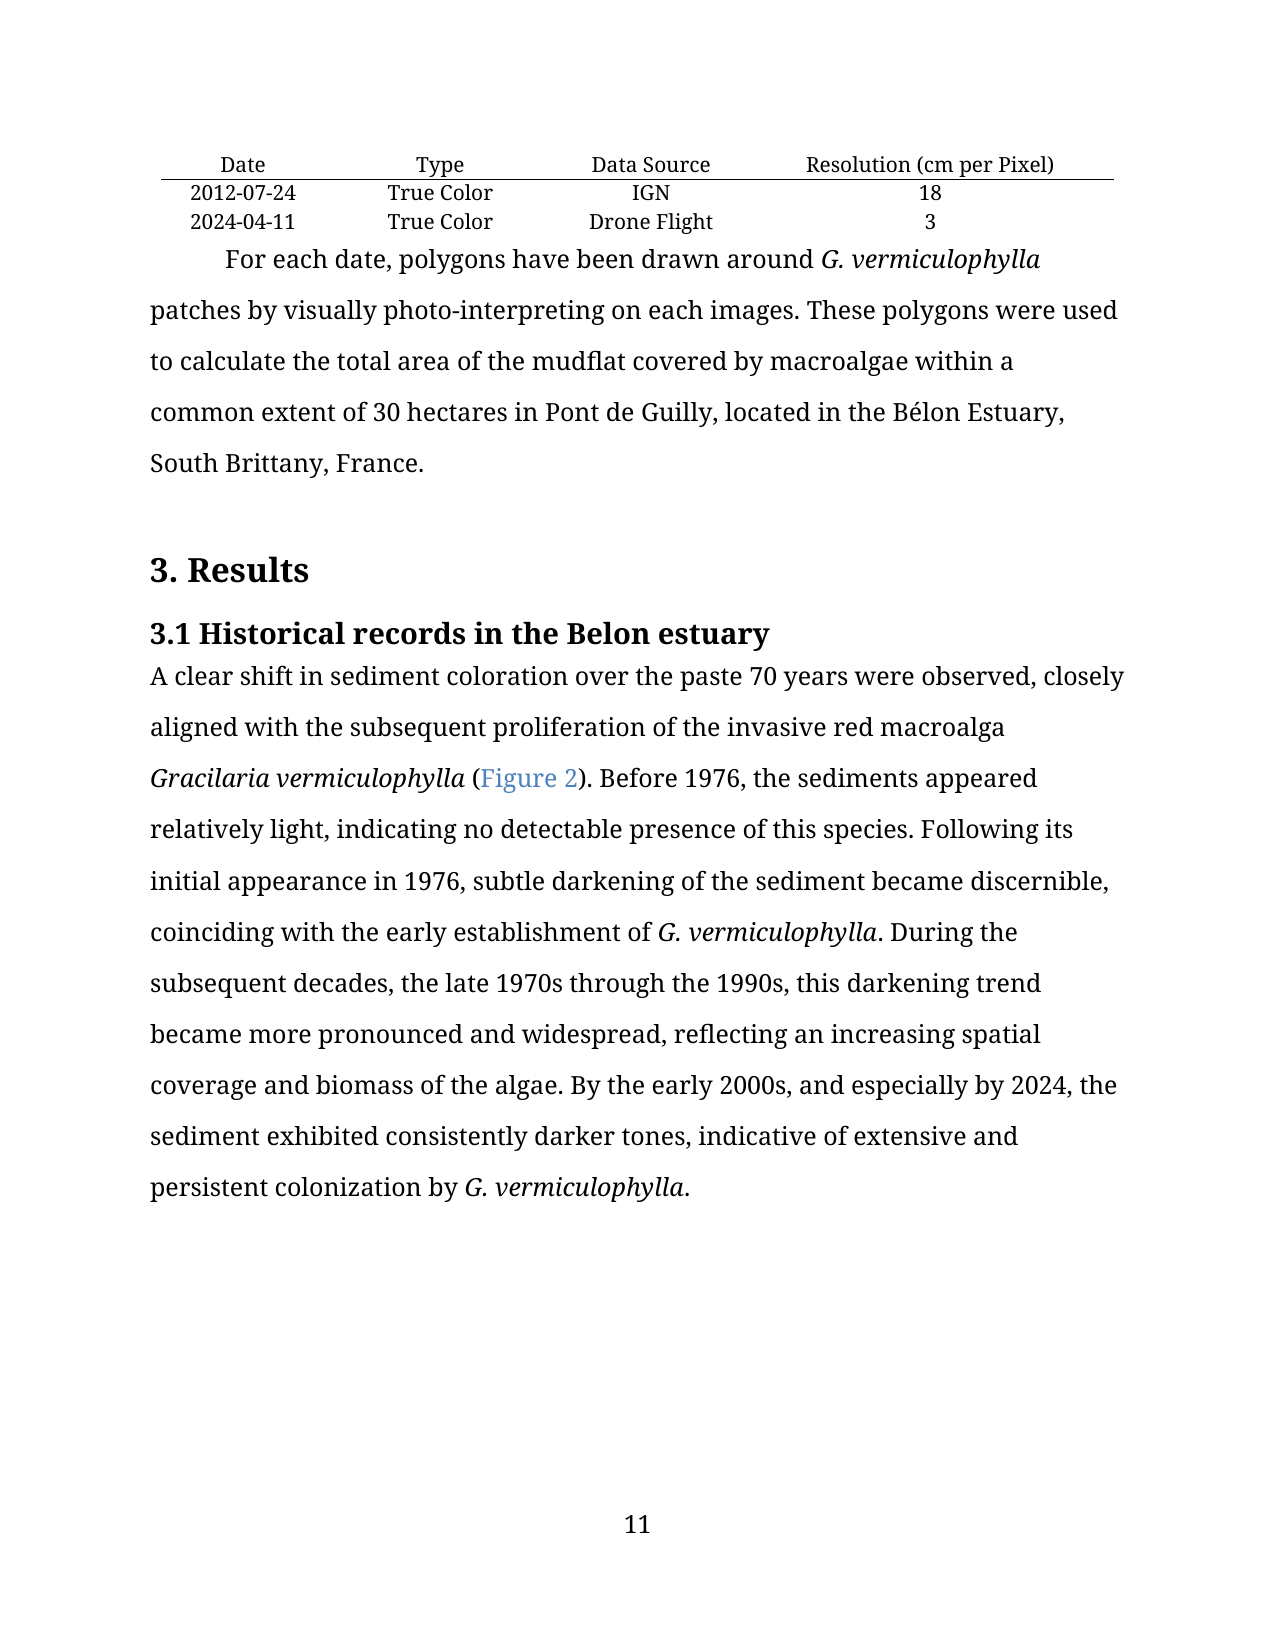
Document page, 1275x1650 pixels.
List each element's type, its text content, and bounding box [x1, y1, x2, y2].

text A clear shift in sediment coloration over the paste 70 years were observed, closely aligned with the subsequent proliferation of the invasive red macroalga Gracilaria vermiculophylla (Figure 2). Before 1976, the sediments appeared relatively light, indicating no detectable presence of this species. Following its initial appearance in 1976, subtle darkening of the sediment became discernible, coinciding with the early establishment of G. vermiculophylla. During the subsequent decades, the late 1970s through the 1990s, this darkening trend became more pronounced and widespread, reflecting an increasing spatial coverage and biomass of the algae. By the early 2000s, and especially by 2024, the sediment exhibited consistently darker tones, indicative of extensive and persistent colonization by G. vermiculophylla. [150, 659, 1125, 1203]
text For each date, polygons have been drawn around G. vermiculophylla patches by visually photo-interpreting on each images. These polygons were used to calculate the total area of the mudflat covered by macroalgae within a common extent of 30 hectares in Pont de Guilly, located in the Bélon Estuary, South Brittany, France. [150, 242, 1125, 480]
subtitle 3. Results [150, 547, 1125, 592]
subtitle 3.1 Historical records in the Belon estuary [150, 613, 1125, 653]
